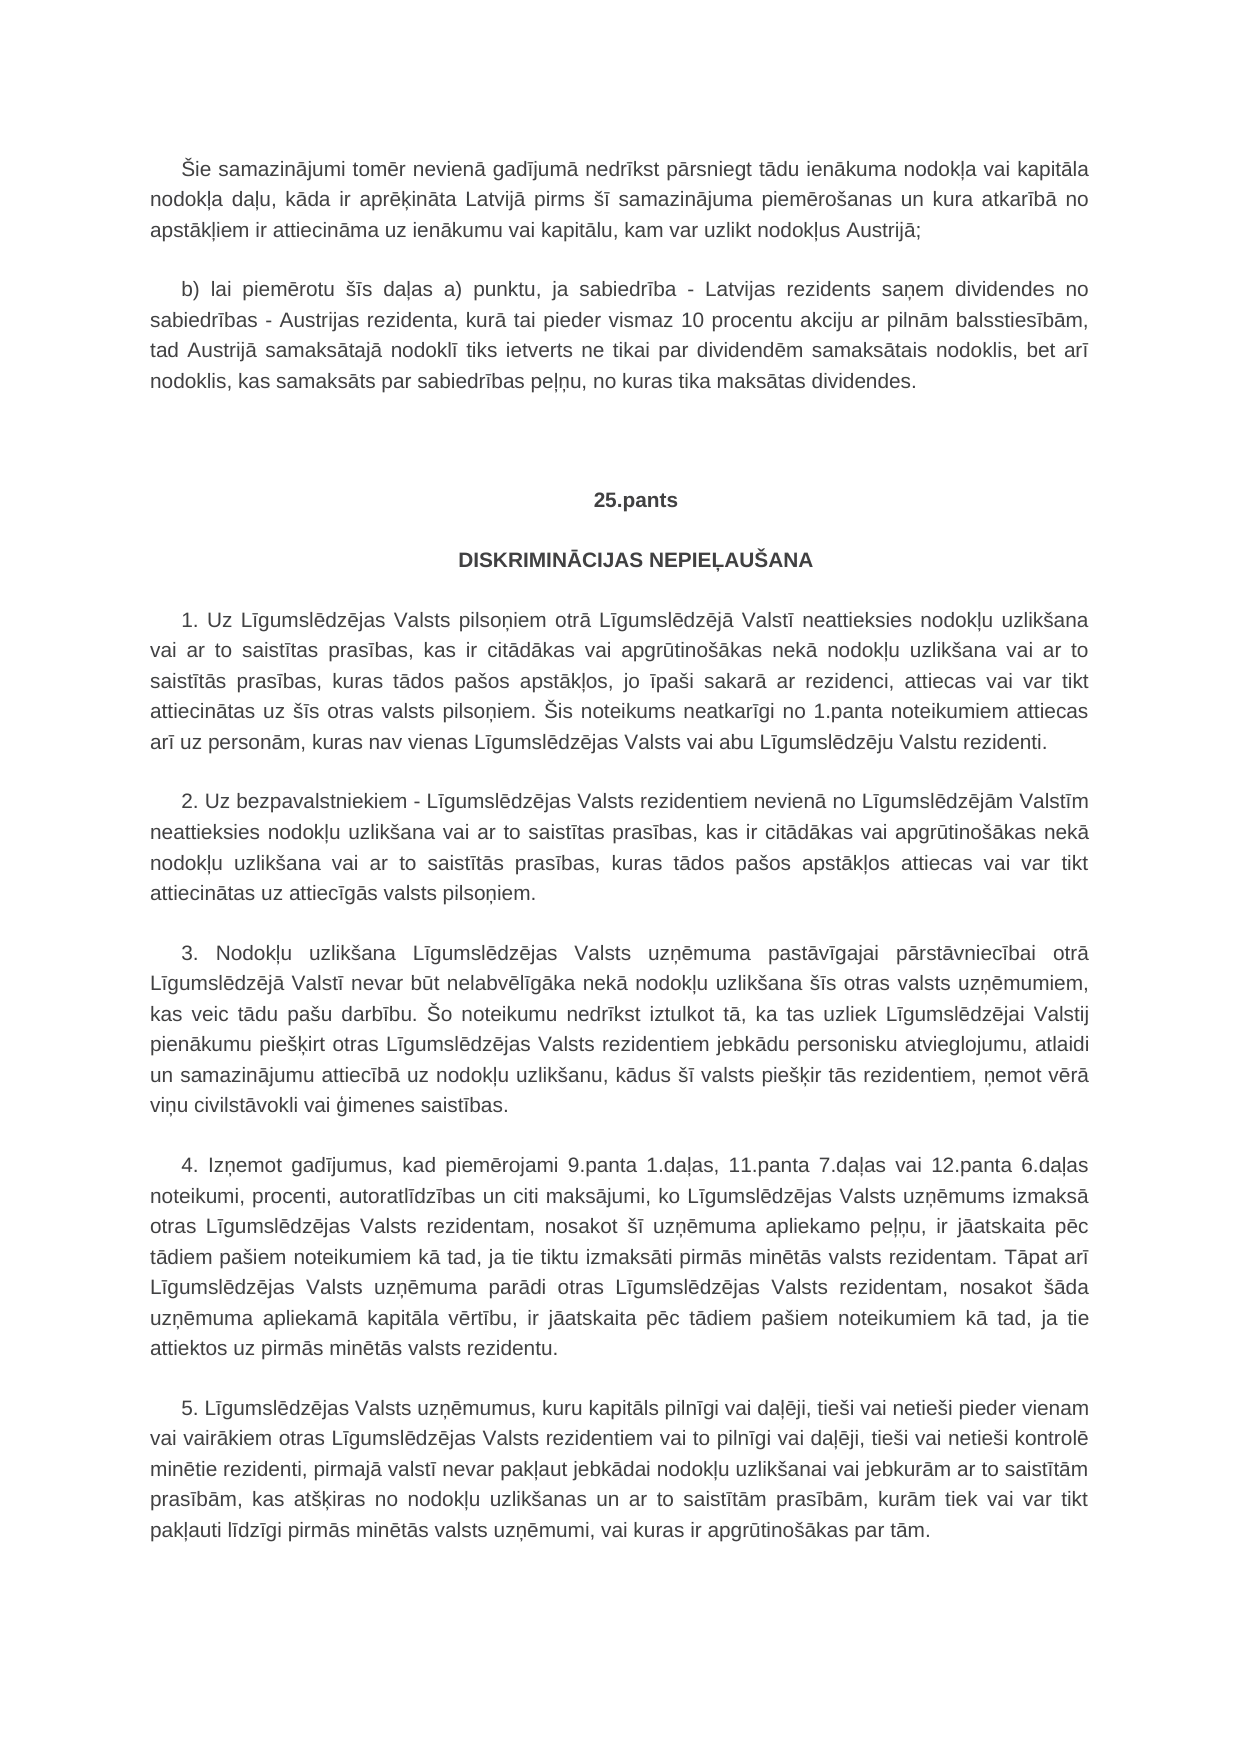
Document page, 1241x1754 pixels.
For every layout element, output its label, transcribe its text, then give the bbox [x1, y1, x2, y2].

text 3. Nodokļu uzlikšana Līgumslēdzējas Valsts uzņēmuma pastāvīgajai pārstāvniecībai otrā Līgumslēdzējā Valstī nevar būt nelabvēlīgāka nekā nodokļu uzlikšana šīs otras valsts uzņēmumiem, kas veic tādu pašu darbību. Šo noteikumu nedrīkst iztulkot tā, ka tas uzliek Līgumslēdzējai Valstij pienākumu piešķirt otras Līgumslēdzējas Valsts rezidentiem jebkādu personisku atvieglojumu, atlaidi un samazinājumu attiecībā uz nodokļu uzlikšanu, kādus šī valsts piešķir tās rezidentiem, ņemot vērā viņu civilstāvokli vai ģimenes saistības. [150, 934, 1090, 1117]
text DISKRIMINĀCIJAS NEPIEĻAUŠANA [150, 541, 1090, 572]
text 1. Uz Līgumslēdzējas Valsts pilsoņiem otrā Līgumslēdzējā Valstī neattieksies nodokļu uzlikšana vai ar to saistītas prasības, kas ir citādākas vai apgrūtinošākas nekā nodokļu uzlikšana vai ar to saistītās prasības, kuras tādos pašos apstākļos, jo īpaši sakarā ar rezidenci, attiecas vai var tikt attiecinātas uz šīs otras valsts pilsoņiem. Šis noteikums neatkarīgi no 1.panta noteikumiem attiecas arī uz personām, kuras nav vienas Līgumslēdzējas Valsts vai abu Līgumslēdzēju Valstu rezidenti. [150, 601, 1090, 754]
text 4. Izņemot gadījumus, kad piemērojami 9.panta 1.daļas, 11.panta 7.daļas vai 12.panta 6.daļas noteikumi, procenti, autoratlīdzības un citi maksājumi, ko Līgumslēdzējas Valsts uzņēmums izmaksā otras Līgumslēdzējas Valsts rezidentam, nosakot šī uzņēmuma apliekamo peļņu, ir jāatskaita pēc tādiem pašiem noteikumiem kā tad, ja tie tiktu izmaksāti pirmās minētās valsts rezidentam. Tāpat arī Līgumslēdzējas Valsts uzņēmuma parādi otras Līgumslēdzējas Valsts rezidentam, nosakot šāda uzņēmuma apliekamā kapitāla vērtību, ir jāatskaita pēc tādiem pašiem noteikumiem kā tad, ja tie attiektos uz pirmās minētās valsts rezidentu. [150, 1146, 1090, 1360]
text b) lai piemērotu šīs daļas a) punktu, ja sabiedrība - Latvijas rezidents saņem dividendes no sabiedrības - Austrijas rezidenta, kurā tai pieder vismaz 10 procentu akciju ar pilnām balsstiesībām, tad Austrijā samaksātajā nodoklī tiks ietverts ne tikai par dividendēm samaksātais nodoklis, bet arī nodoklis, kas samaksāts par sabiedrības peļņu, no kuras tika maksātas dividendes. [150, 271, 1090, 393]
text 2. Uz bezpavalstniekiem - Līgumslēdzējas Valsts rezidentiem nevienā no Līgumslēdzējām Valstīm neattieksies nodokļu uzlikšana vai ar to saistītas prasības, kas ir citādākas vai apgrūtinošākas nekā nodokļu uzlikšana vai ar to saistītās prasības, kuras tādos pašos apstākļos attiecas vai var tikt attiecinātas uz attiecīgās valsts pilsoņiem. [150, 783, 1090, 905]
text 25.pants [150, 482, 1090, 512]
text Šie samazinājumi tomēr nevienā gadījumā nedrīkst pārsniegt tādu ienākuma nodokļa vai kapitāla nodokļa daļu, kāda ir aprēķināta Latvijā pirms šī samazinājuma piemērošanas un kura atkarībā no apstākļiem ir attiecināma uz ienākumu vai kapitālu, kam var uzlikt nodokļus Austrijā; [150, 150, 1090, 242]
text 5. Līgumslēdzējas Valsts uzņēmumus, kuru kapitāls pilnīgi vai daļēji, tieši vai netieši pieder vienam vai vairākiem otras Līgumslēdzējas Valsts rezidentiem vai to pilnīgi vai daļēji, tieši vai netieši kontrolē minētie rezidenti, pirmajā valstī nevar pakļaut jebkādai nodokļu uzlikšanai vai jebkurām ar to saistītām prasībām, kas atšķiras no nodokļu uzlikšanas un ar to saistītām prasībām, kurām tiek vai var tikt pakļauti līdzīgi pirmās minētās valsts uzņēmumi, vai kuras ir apgrūtinošākas par tām. [150, 1389, 1090, 1542]
